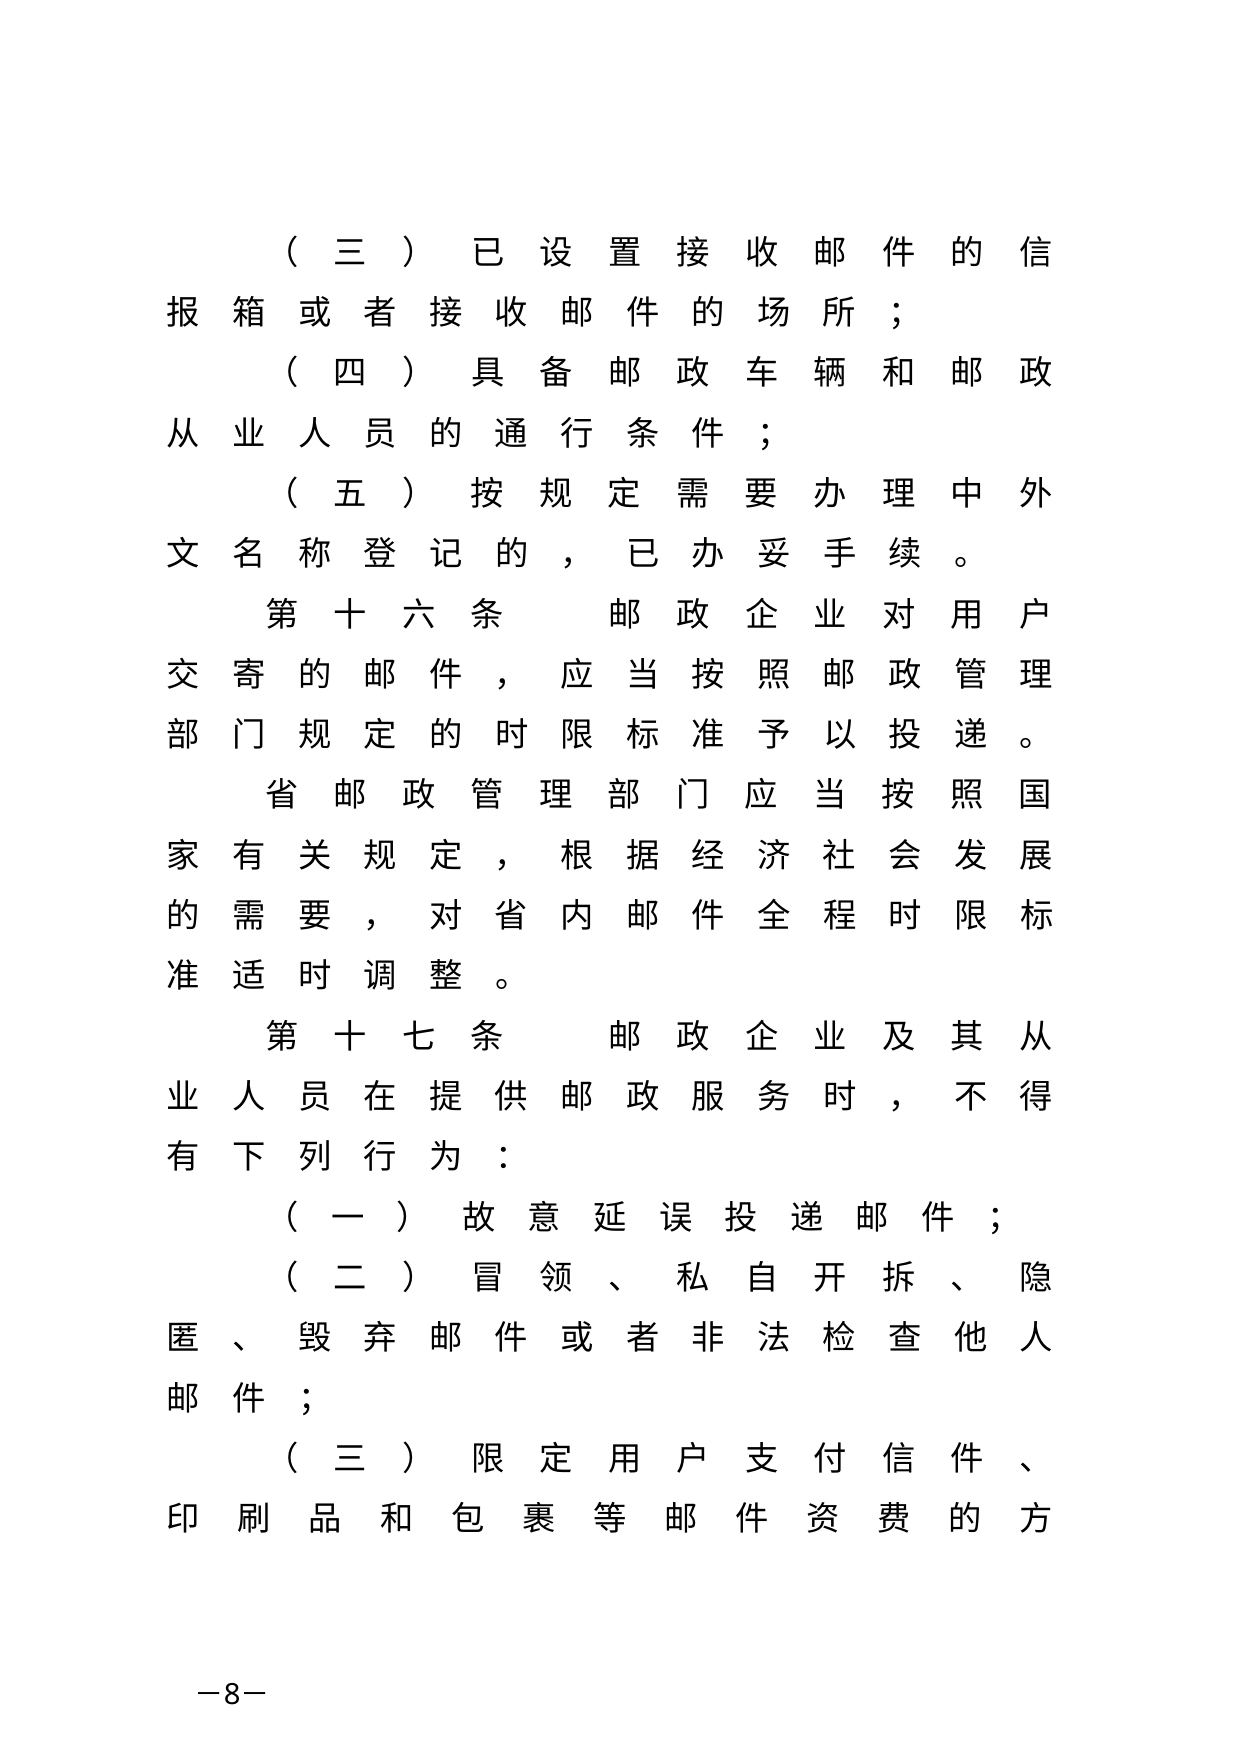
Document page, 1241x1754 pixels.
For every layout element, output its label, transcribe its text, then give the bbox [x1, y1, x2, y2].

text 第十七条 邮政企业及其从业人员在提供邮政服务时，不得有下列行为： [167, 1003, 1085, 1184]
text （二）冒领、私自开拆、隐匿、毁弃邮件或者非法检查他人邮件； [167, 1245, 1085, 1426]
text 省邮政管理部门应当按照国家有关规定，根据经济社会发展的需要，对省内邮件全程时限标准适时调整。 [167, 762, 1085, 1003]
text 第十六条 邮政企业对用户交寄的邮件，应当按照邮政管理部门规定的时限标准予以投递。 [167, 581, 1085, 762]
text （四）具备邮政车辆和邮政从业人员的通行条件； [167, 340, 1085, 461]
text （一）故意延误投递邮件； [167, 1184, 1085, 1245]
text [167, 1426, 1085, 1546]
text （五）按规定需要办理中外文名称登记的，已办妥手续。 [167, 461, 1085, 581]
text （三）已设置接收邮件的信报箱或者接收邮件的场所； [167, 219, 1085, 340]
